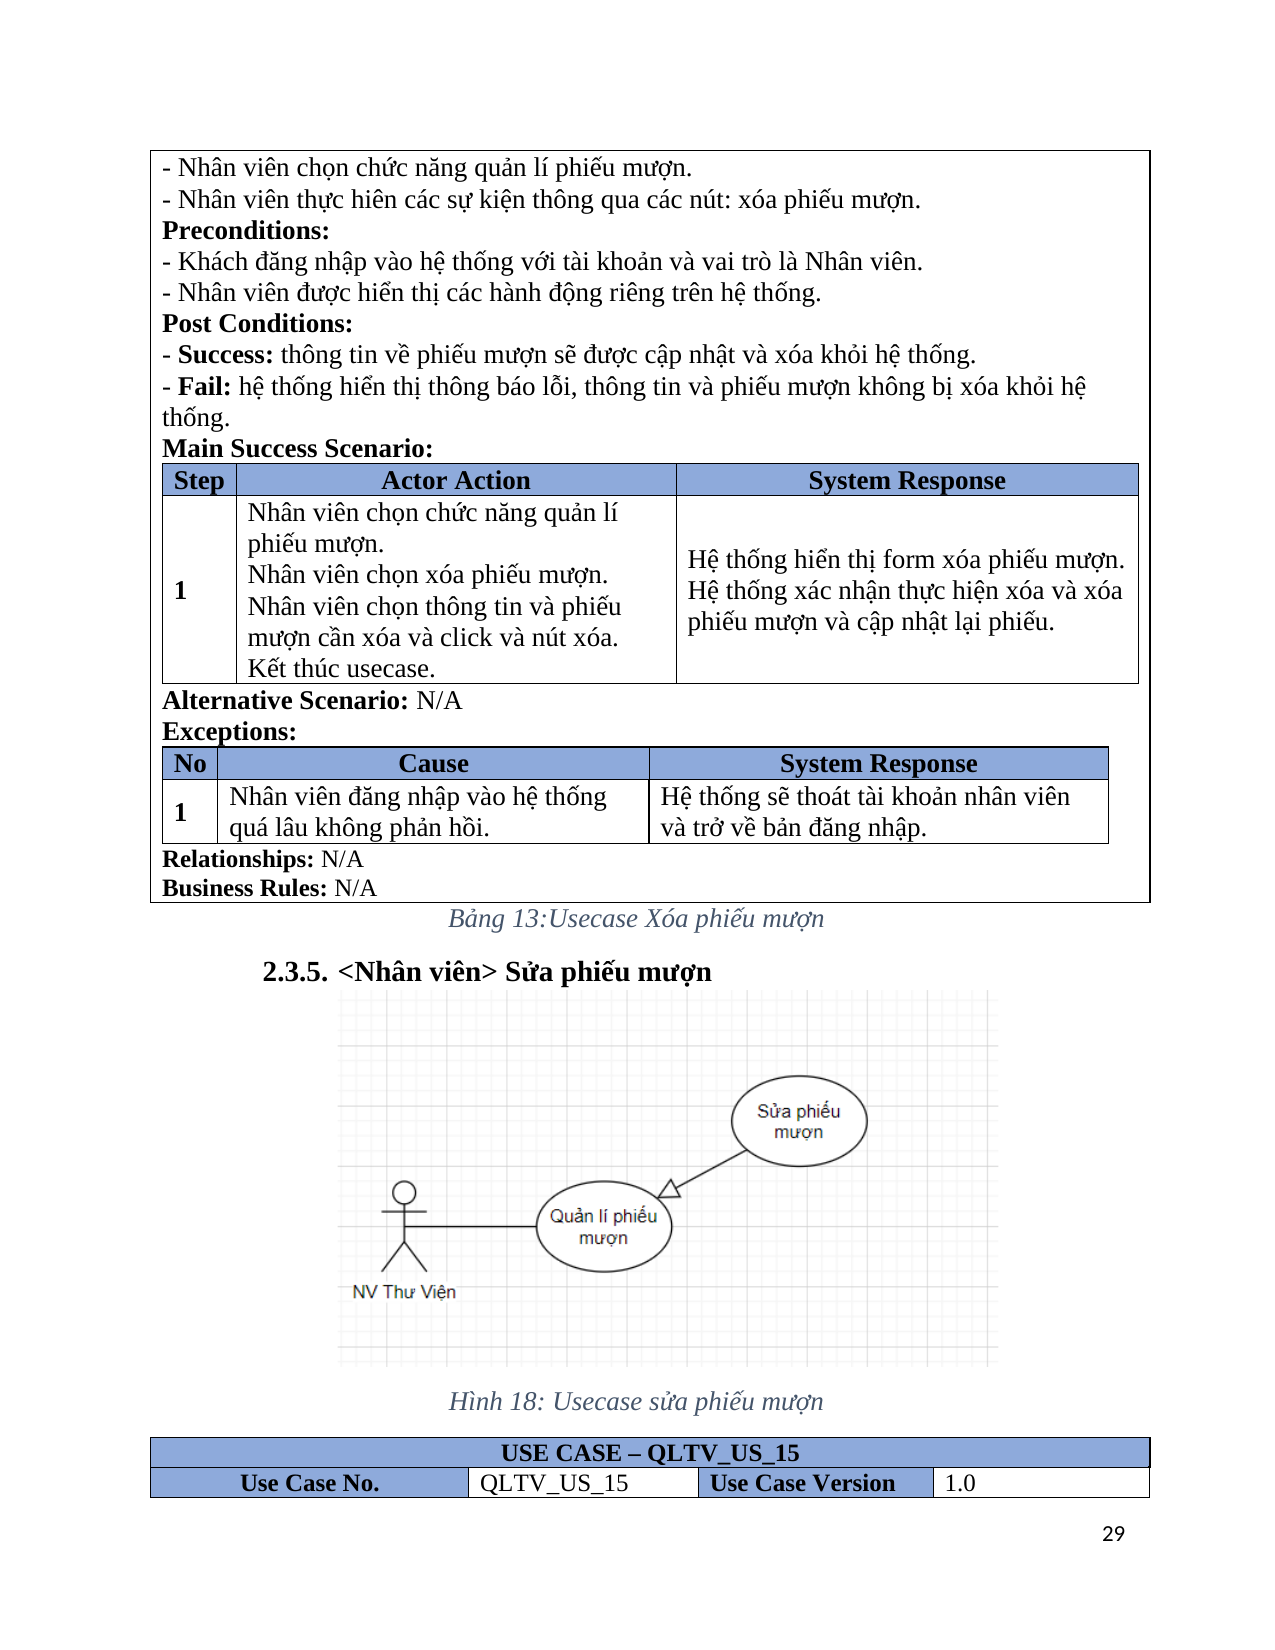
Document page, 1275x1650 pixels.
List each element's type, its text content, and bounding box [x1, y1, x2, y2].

table_header USE CASE – QLTV_US_15 [151, 1438, 1149, 1467]
list <Nhân viên> Sửa phiếu mượn [262, 954, 1125, 988]
table_cell Use Case Version [699, 1468, 933, 1497]
table_cell 1.0 [934, 1468, 1149, 1497]
text Bảng 13:Usecase Xóa phiếu mượn [150, 903, 1125, 934]
table_cell QLTV_US_15 [469, 1468, 698, 1497]
table_cell Use Case No. [151, 1468, 468, 1497]
picture [337, 990, 999, 1367]
